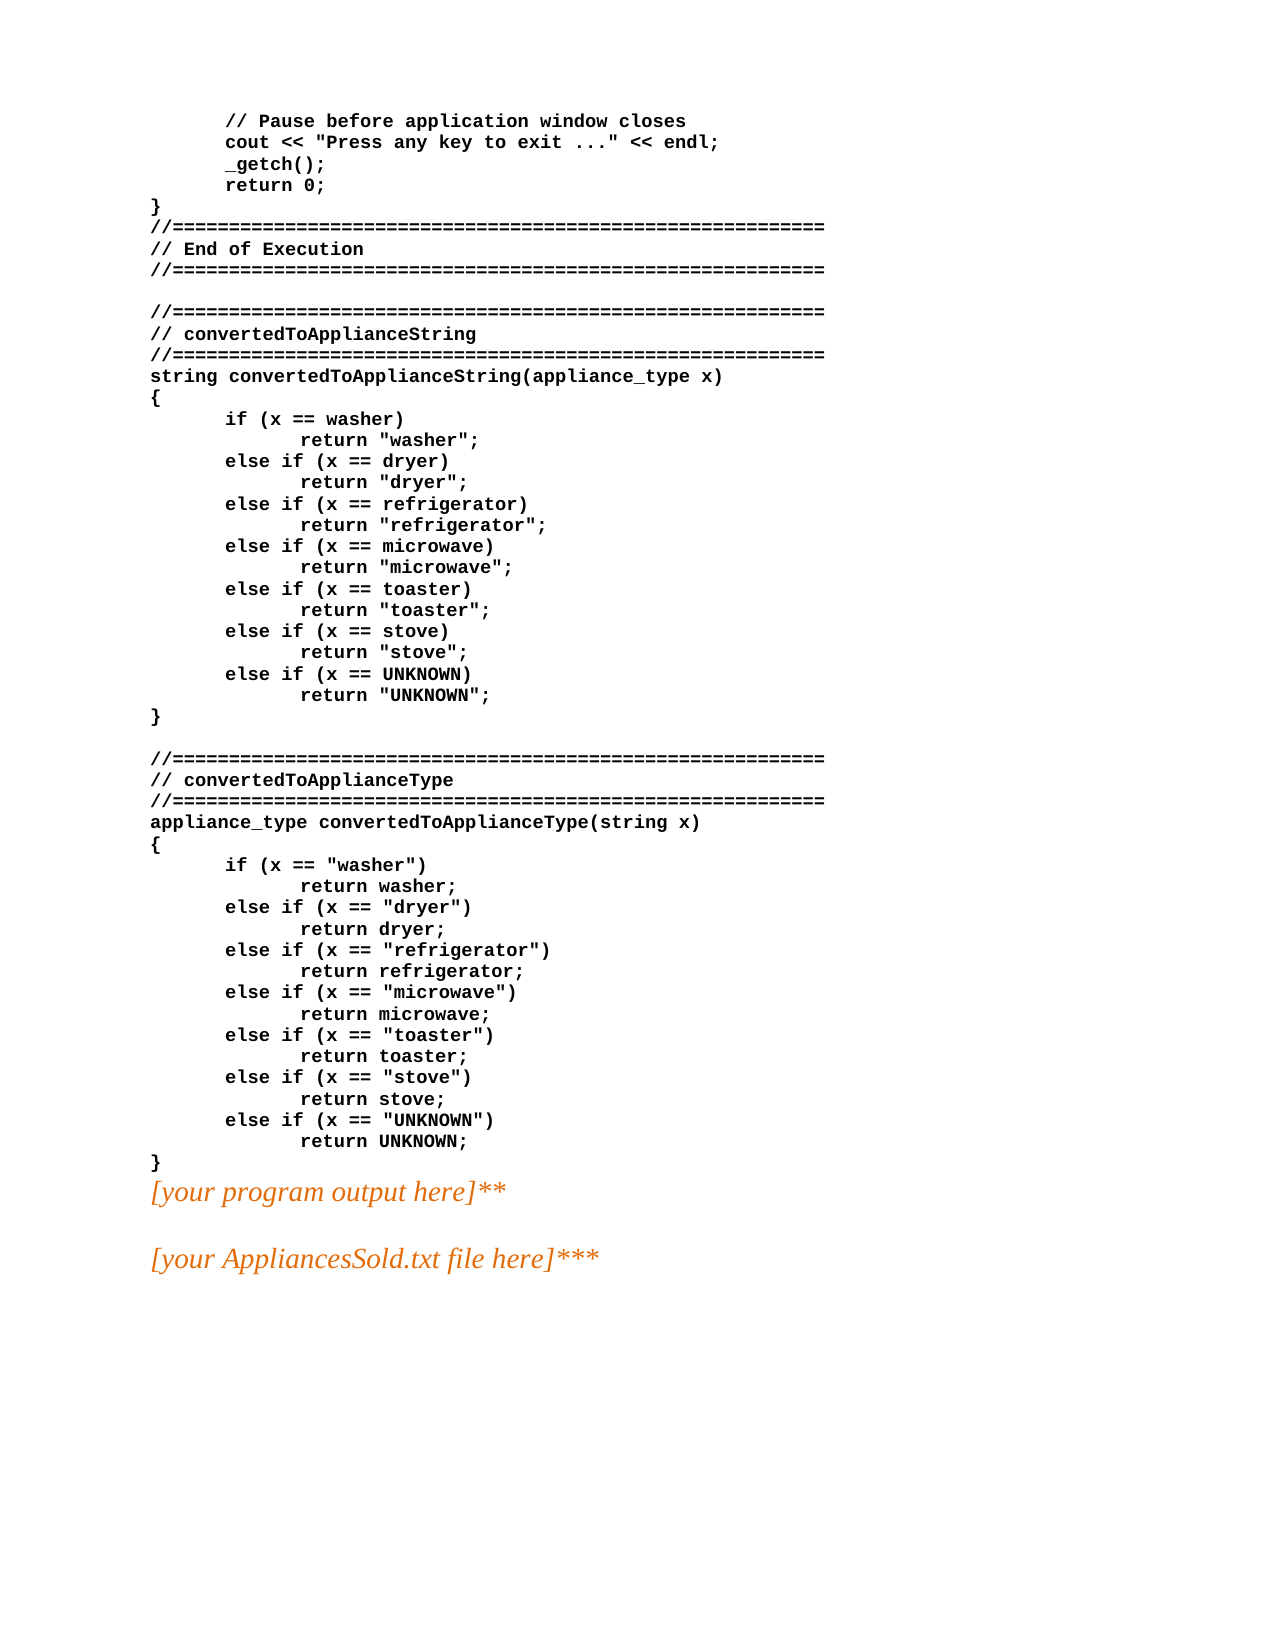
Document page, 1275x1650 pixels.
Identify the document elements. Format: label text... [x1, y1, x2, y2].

text return dryer; [150, 919, 1125, 941]
text return "UNKNOWN"; [150, 686, 1125, 707]
text else if (x == toaster) [150, 579, 1125, 601]
text else if (x == "toaster") [150, 1026, 1125, 1047]
text else if (x == UNKNOWN) [150, 664, 1125, 686]
text // convertedToApplianceString [150, 324, 1125, 346]
text return stove; [150, 1089, 1125, 1111]
text else if (x == "microwave") [150, 983, 1125, 1004]
text string convertedToApplianceString(appliance_type x) [150, 367, 1125, 388]
text //========================================================== [150, 749, 1125, 771]
text return UNKNOWN; [150, 1132, 1125, 1153]
text return "washer"; [150, 431, 1125, 452]
text // End of Execution [150, 239, 1125, 261]
text else if (x == stove) [150, 622, 1125, 643]
text { [150, 388, 1125, 409]
text return microwave; [150, 1004, 1125, 1026]
text //========================================================== [150, 303, 1125, 324]
text return 0; [150, 176, 1125, 197]
text if (x == "washer") [150, 856, 1125, 877]
text appliance_type convertedToApplianceType(string x) [150, 813, 1125, 834]
text { [150, 834, 1125, 856]
text return "refrigerator"; [150, 516, 1125, 537]
text cout << "Press any key to exit ..." << endl; [150, 133, 1125, 154]
text [your program output here]** [150, 1174, 1125, 1208]
text //========================================================== [150, 346, 1125, 367]
text return "microwave"; [150, 558, 1125, 579]
text } [150, 197, 1125, 218]
text //========================================================== [150, 218, 1125, 239]
text return "stove"; [150, 643, 1125, 664]
text [your AppliancesSold.txt file here]*** [150, 1241, 1125, 1275]
text else if (x == dryer) [150, 452, 1125, 473]
text else if (x == microwave) [150, 537, 1125, 558]
text } [150, 1153, 1125, 1174]
text //========================================================== [150, 261, 1125, 282]
text // Pause before application window closes [150, 112, 1125, 133]
text return "dryer"; [150, 473, 1125, 494]
text // convertedToApplianceType [150, 771, 1125, 792]
text _getch(); [150, 154, 1125, 176]
text else if (x == refrigerator) [150, 494, 1125, 516]
text return toaster; [150, 1047, 1125, 1068]
text return "toaster"; [150, 601, 1125, 622]
text //========================================================== [150, 792, 1125, 813]
text else if (x == "UNKNOWN") [150, 1111, 1125, 1132]
text return refrigerator; [150, 962, 1125, 983]
text return washer; [150, 877, 1125, 898]
text else if (x == "dryer") [150, 898, 1125, 919]
text else if (x == "refrigerator") [150, 941, 1125, 962]
text if (x == washer) [150, 409, 1125, 431]
text } [150, 707, 1125, 728]
text else if (x == "stove") [150, 1068, 1125, 1089]
